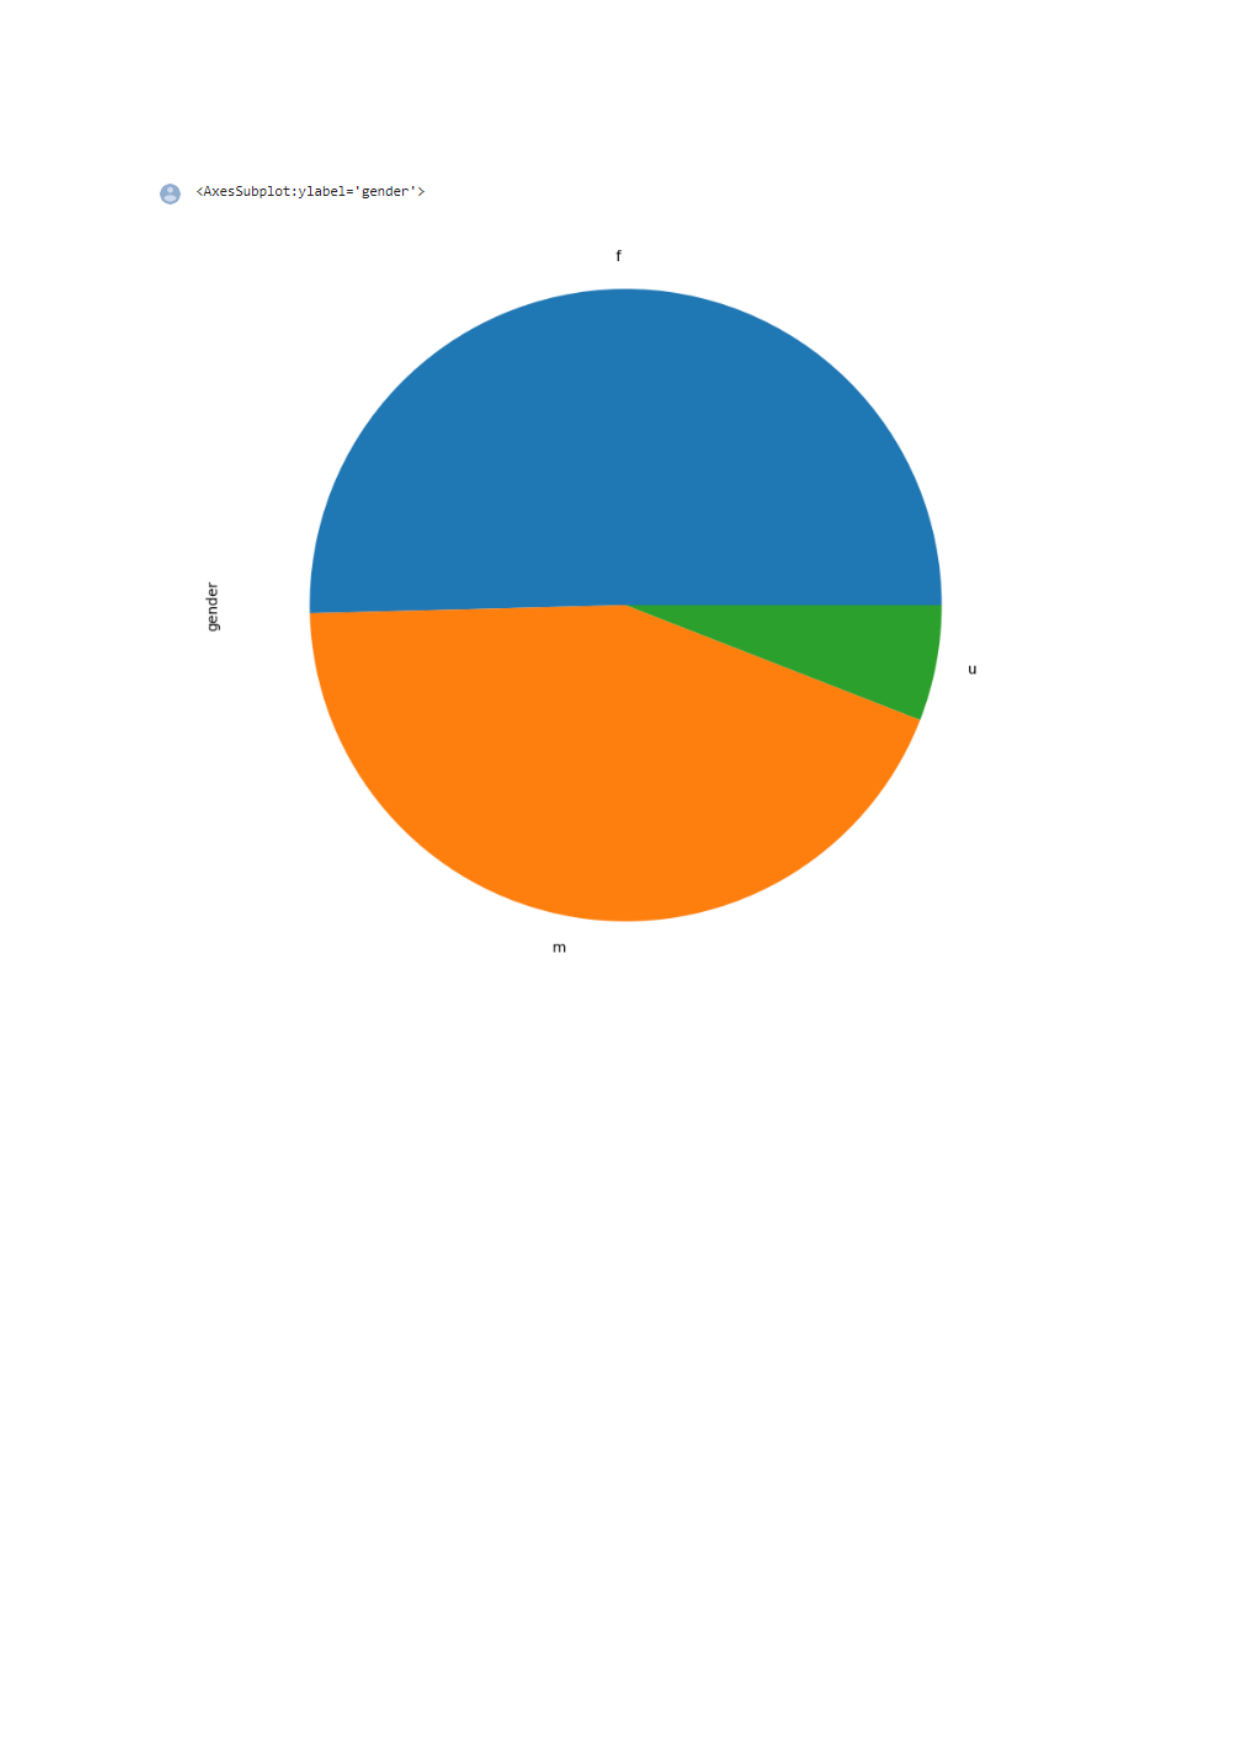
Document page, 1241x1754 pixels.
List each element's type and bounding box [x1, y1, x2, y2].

picture [150, 180, 1091, 1017]
